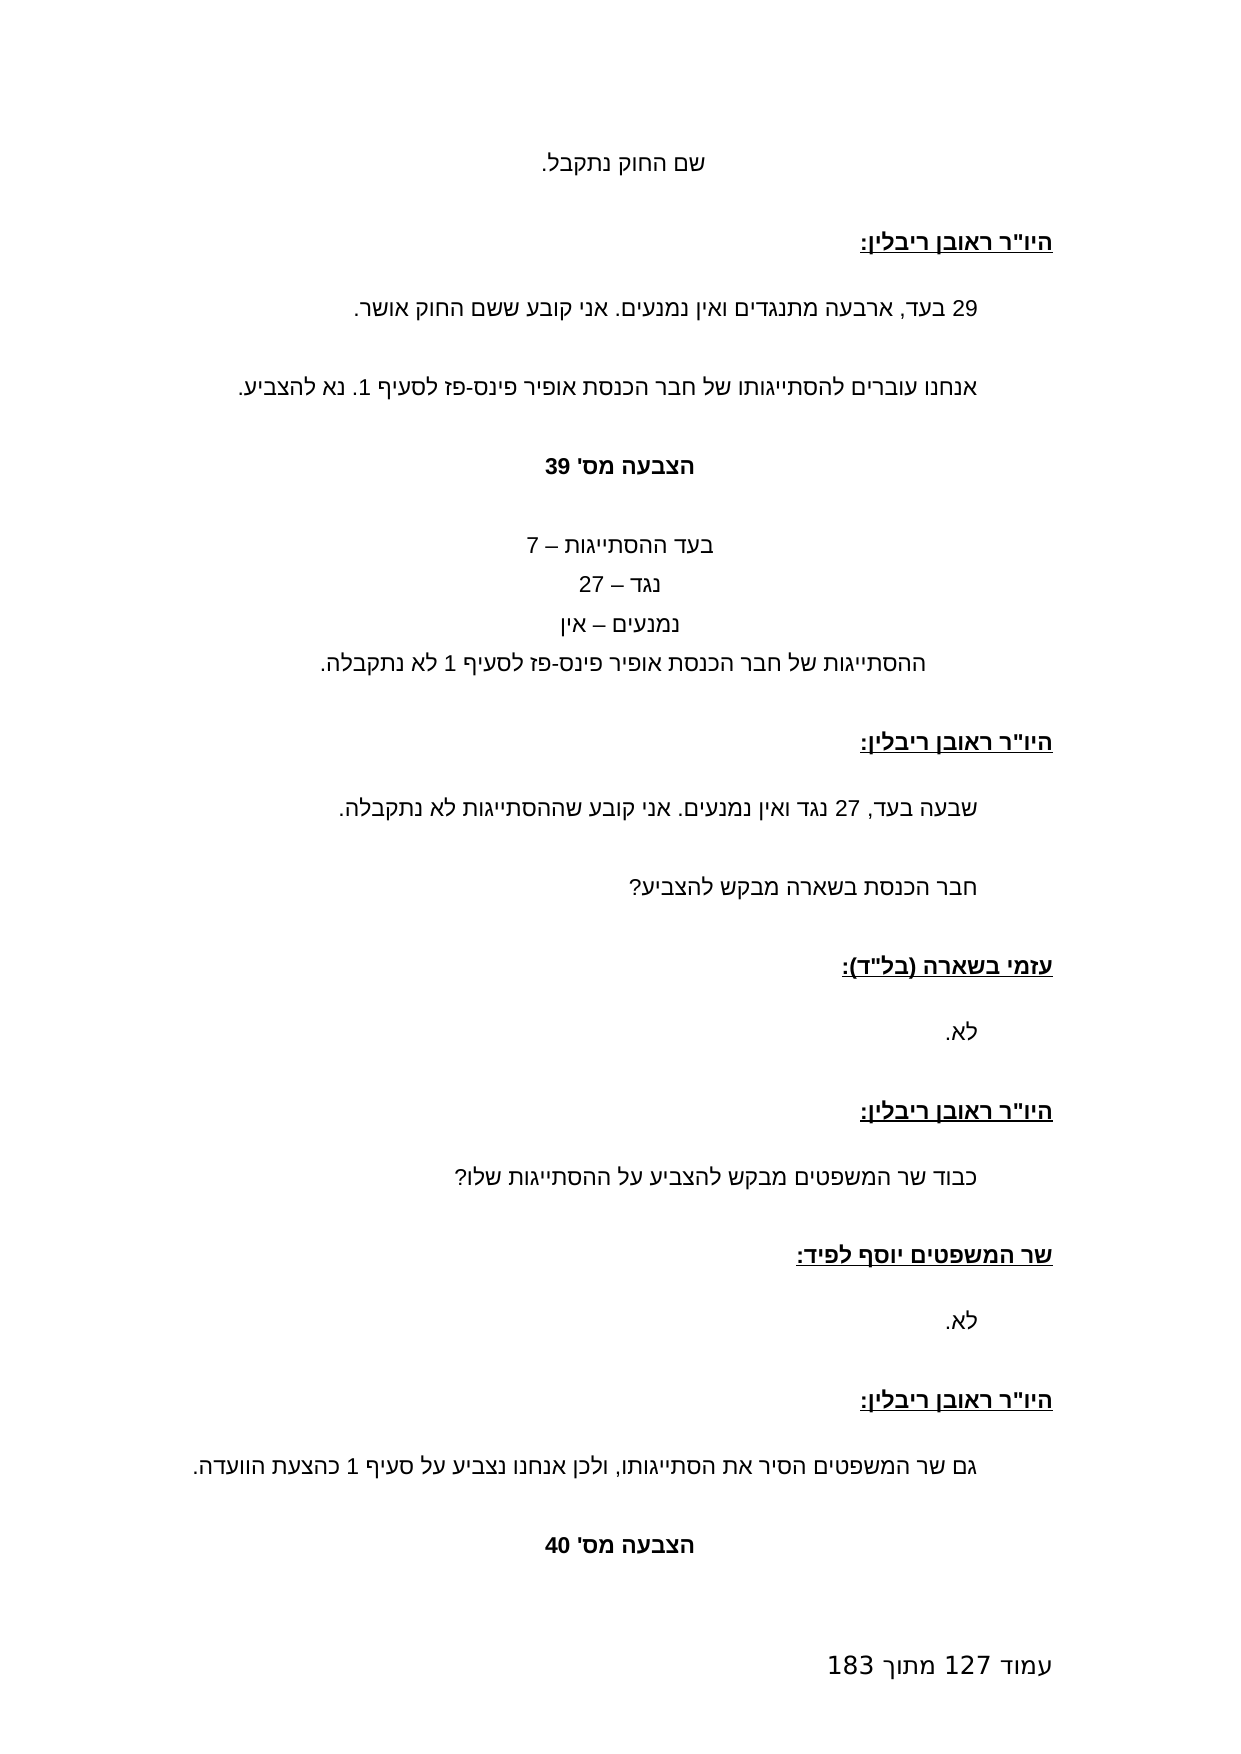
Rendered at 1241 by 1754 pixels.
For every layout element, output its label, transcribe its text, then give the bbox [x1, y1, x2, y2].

text שר המשפטים יוסף לפיד: [187, 1242, 1053, 1269]
text היו"ר ראובן ריבלין: [187, 1098, 1053, 1124]
text בעד ההסתייגות – 7 [187, 532, 1053, 558]
text הצבעה מס' 40 [187, 1532, 1053, 1558]
text נגד – 27 [187, 571, 1053, 597]
text 29 בעד, ארבעה מתנגדים ואין נמנעים. אני קובע ששם החוק אושר. [187, 295, 1053, 321]
text לא. [187, 1308, 1053, 1334]
text נמנעים – אין [187, 611, 1053, 637]
text שם החוק נתקבל. [187, 150, 1053, 176]
text עזמי בשארה (בל"ד): [187, 953, 1053, 979]
text ההסתייגות של חבר הכנסת אופיר פינס-פז לסעיף 1 לא נתקבלה. [187, 650, 1053, 676]
text אנחנו עוברים להסתייגותו של חבר הכנסת אופיר פינס-פז לסעיף 1. נא להצביע. [187, 374, 1053, 400]
text חבר הכנסת בשארה מבקש להצביע? [187, 874, 1053, 900]
text היו"ר ראובן ריבלין: [187, 229, 1053, 255]
text כבוד שר המשפטים מבקש להצביע על ההסתייגות שלו? [187, 1163, 1053, 1190]
text לא. [187, 1019, 1053, 1045]
text גם שר המשפטים הסיר את הסתייגותו, ולכן אנחנו נצביע על סעיף 1 כהצעת הוועדה. [187, 1453, 1053, 1479]
text הצבעה מס' 39 [187, 453, 1053, 479]
text שבעה בעד, 27 נגד ואין נמנעים. אני קובע שההסתייגות לא נתקבלה. [187, 795, 1053, 821]
text היו"ר ראובן ריבלין: [187, 729, 1053, 755]
text היו"ר ראובן ריבלין: [187, 1387, 1053, 1413]
